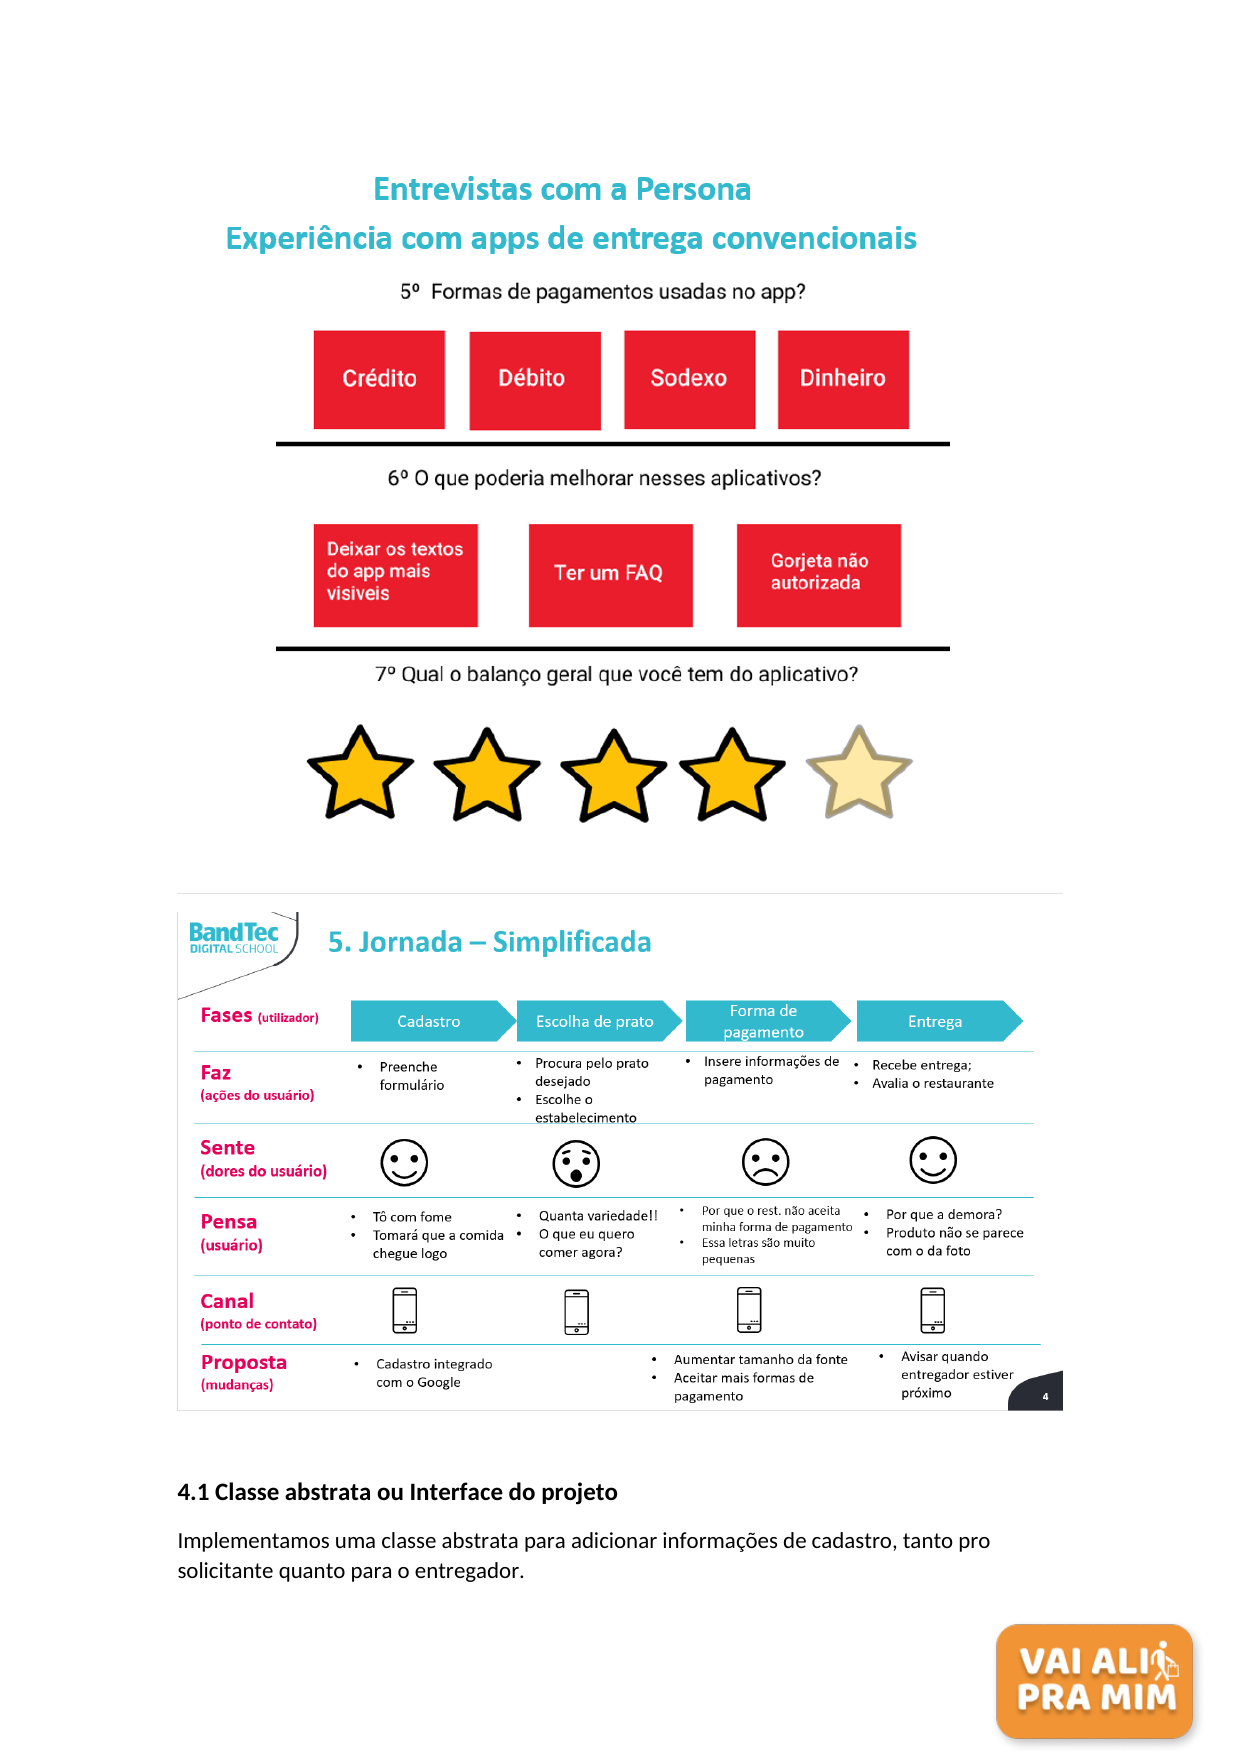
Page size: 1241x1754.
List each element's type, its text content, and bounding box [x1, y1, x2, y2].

picture [177, 147, 1063, 894]
text Implementamos uma classe abstrata para adicionar informações de cadastro, tanto pro solicitante quanto para o entregador. [177, 1526, 1063, 1584]
picture [989, 1618, 1207, 1754]
text 4.1 Classe abstrata ou Interface do projeto [177, 1476, 1063, 1507]
picture [177, 912, 1063, 1411]
